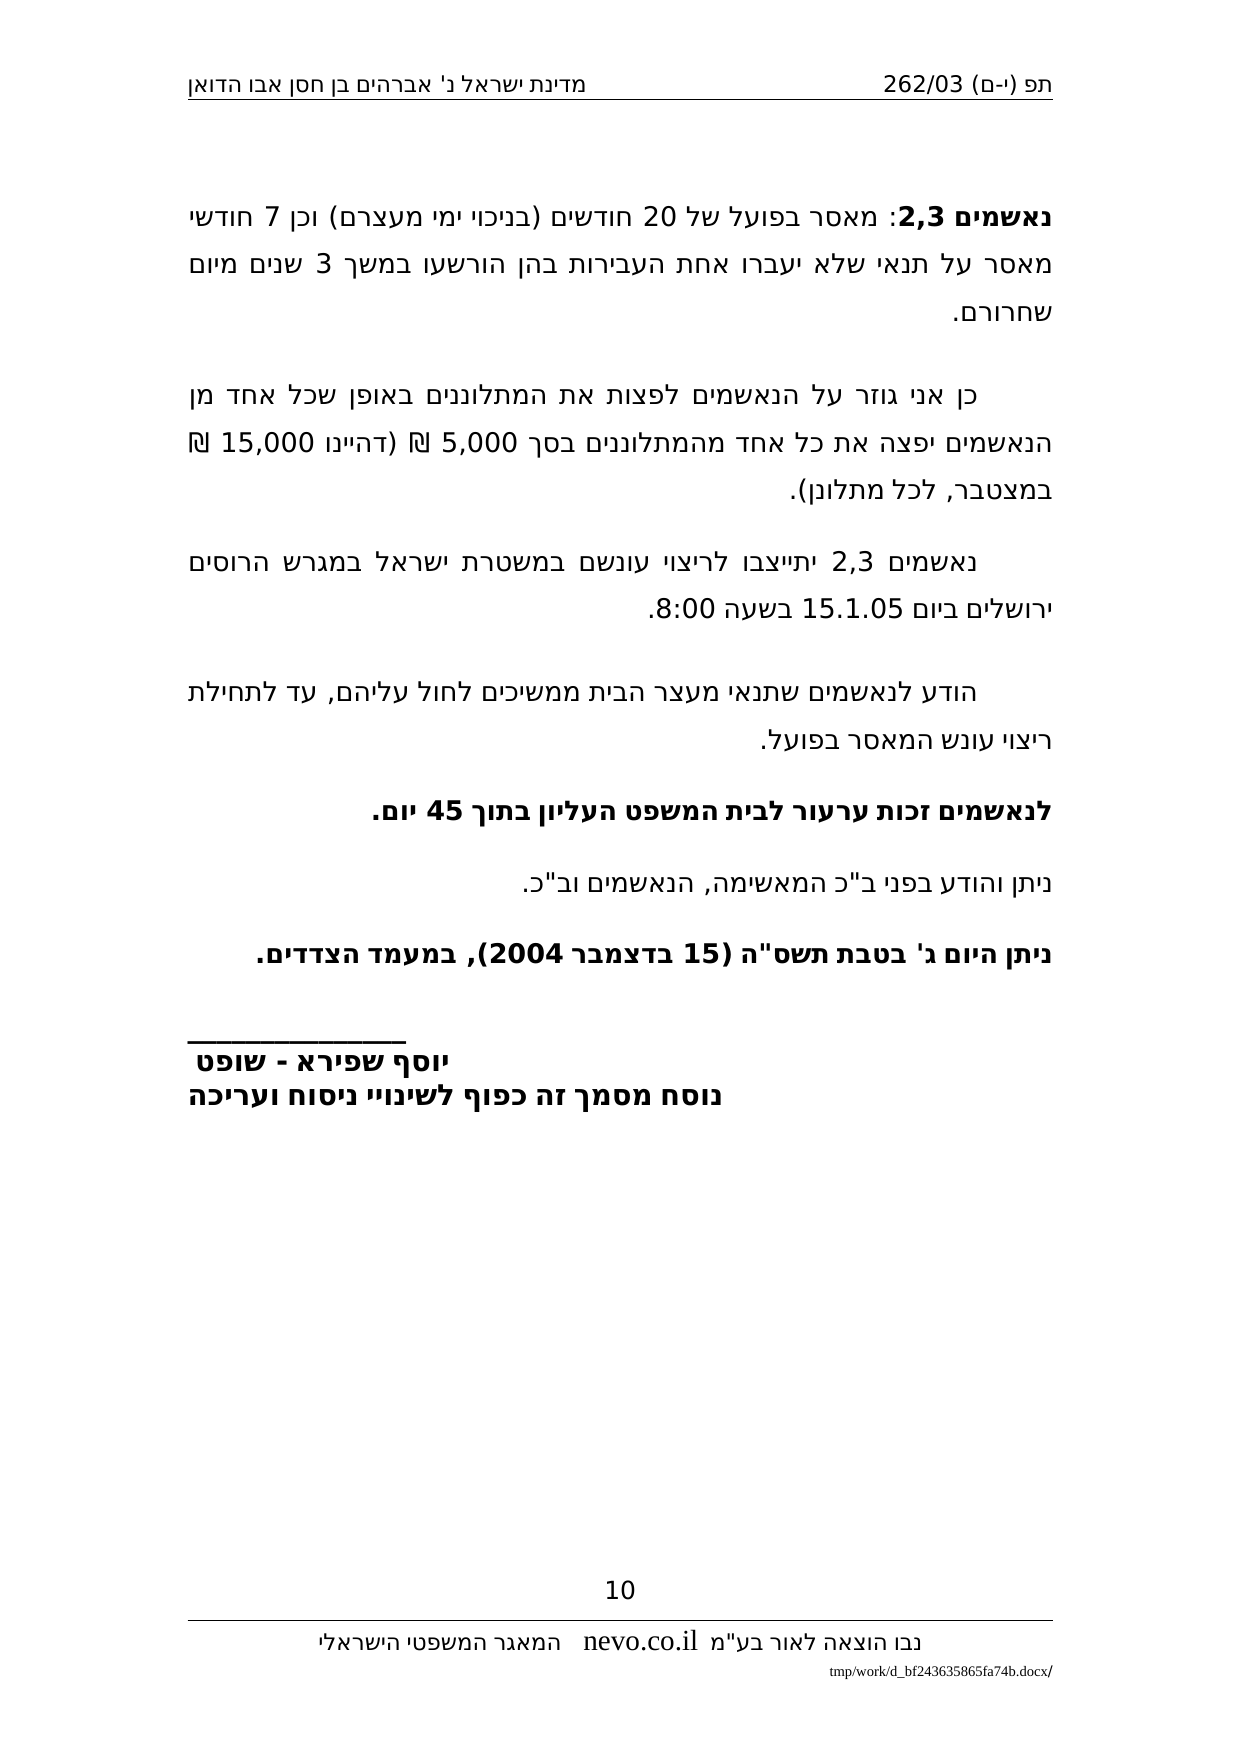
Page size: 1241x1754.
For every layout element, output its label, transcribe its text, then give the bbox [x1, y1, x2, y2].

text ניתן היום ג' בטבת תשס"ה (15 בדצמבר 2004), במעמד הצדדים. [187, 939, 1053, 970]
text יוסף שפירא - שופט [187, 1044, 1053, 1078]
text נאשמים 2,3 יתייצבו לריצוי עונשם במשטרת ישראל במגרש הרוסים ירושלים ביום 15.1.05 בשעה 8:00. [187, 546, 1053, 625]
text ניתן והודע בפני ב"כ המאשימה, הנאשמים וב"כ. [187, 867, 1053, 899]
text הודע לנאשמים שתנאי מעצר הבית ממשיכים לחול עליהם, עד לתחילת ריצוי עונש המאסר בפועל. [187, 677, 1053, 756]
text נאשמים 2,3: מאסר בפועל של 20 חודשים (בניכוי ימי מעצרם) וכן 7 חודשי מאסר על תנאי שלא יעברו אחת העבירות בהן הורשעו במשך 3 שנים מיום שחרורם. [187, 201, 1053, 328]
text נוסח מסמך זה כפוף לשינויי ניסוח ועריכה [187, 1078, 1053, 1112]
text כן אני גוזר על הנאשמים לפצות את המתלוננים באופן שכל אחד מן הנאשמים יפצה את כל אחד מהמתלוננים בסך 5,000 ₪ (דהיינו 15,000 ₪ במצטבר, לכל מתלונן). [187, 379, 1053, 506]
text _______________ [187, 1010, 1053, 1044]
text לנאשמים זכות ערעור לבית המשפט העליון בתוך 45 יום. [187, 796, 1053, 827]
